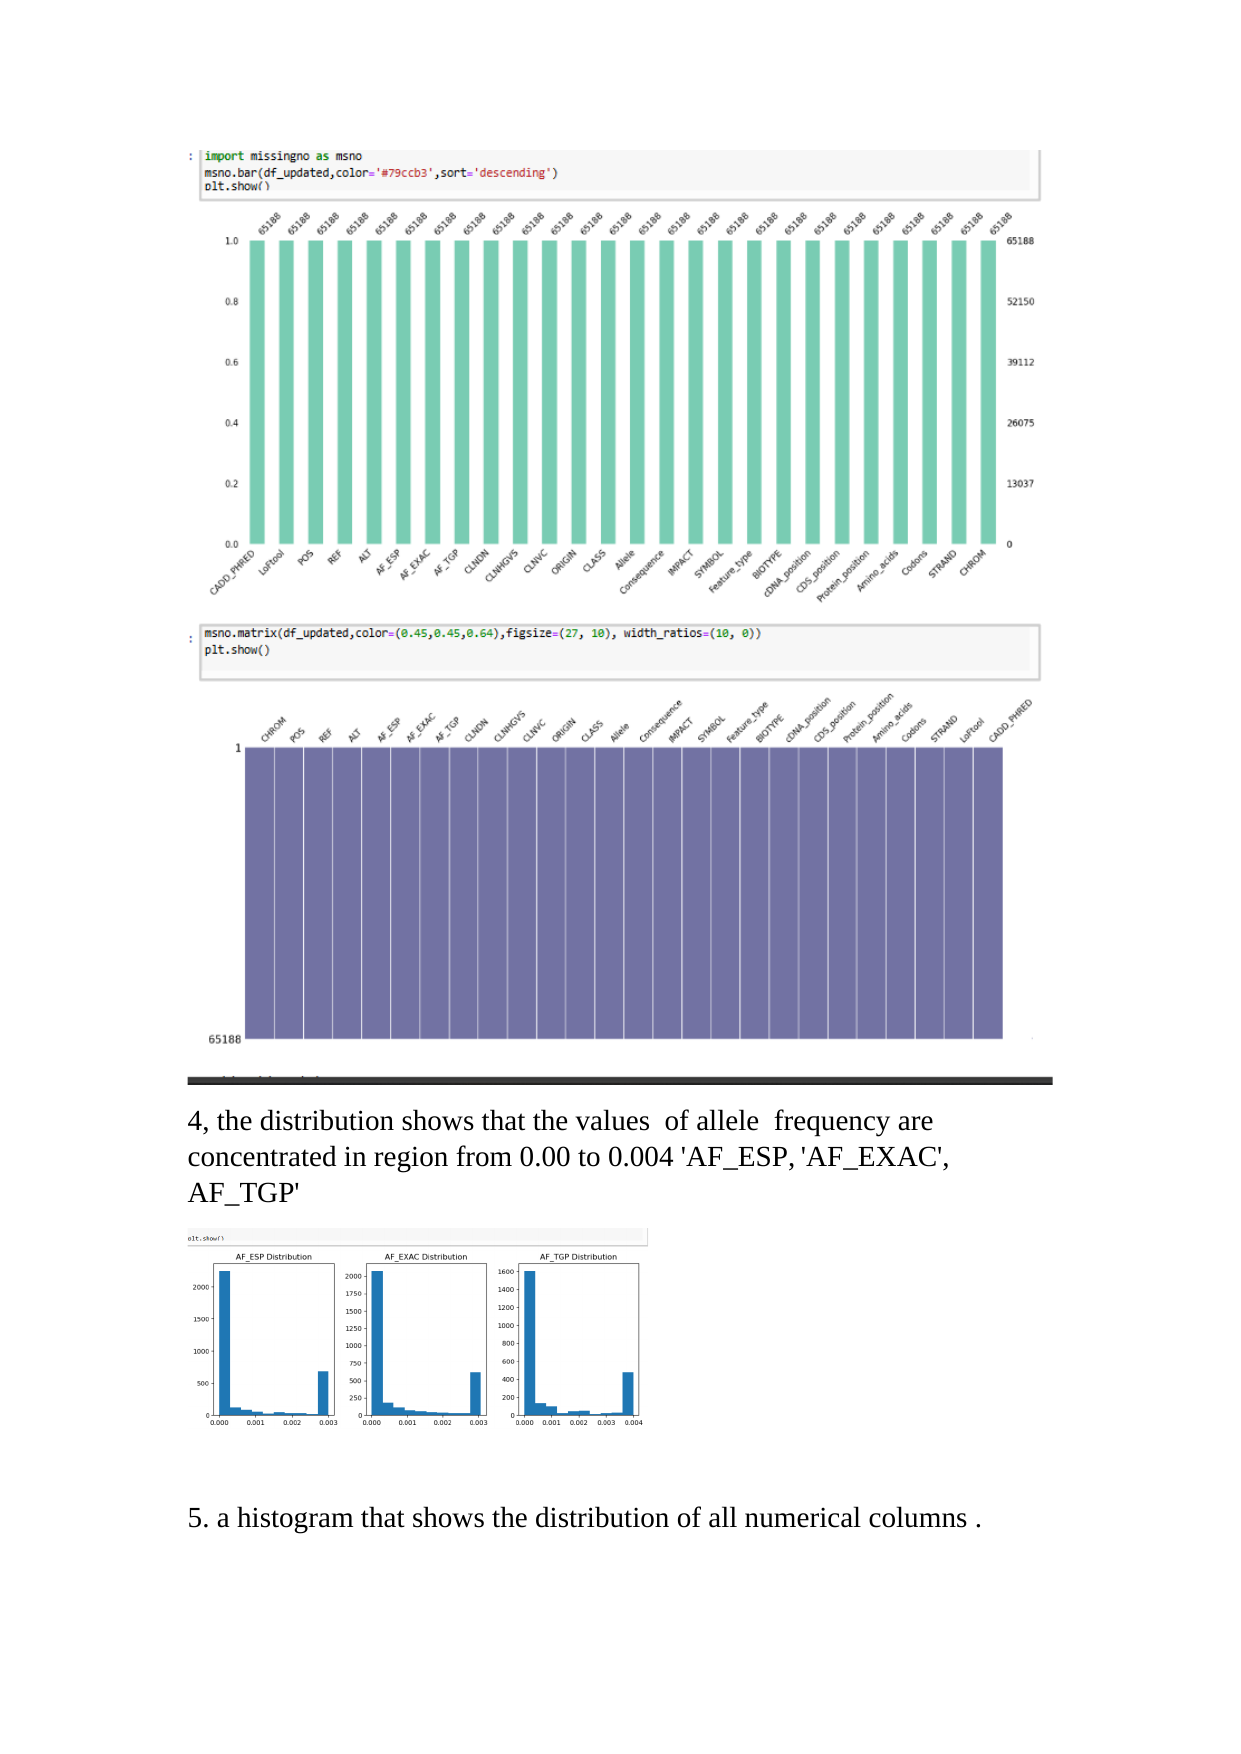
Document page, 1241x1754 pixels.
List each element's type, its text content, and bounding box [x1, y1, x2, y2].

picture [187, 150, 1053, 1085]
text 5. a histogram that shows the distribution of all numerical columns . [187, 1500, 1053, 1534]
text 4, the distribution shows that the values of allele frequency are concentrated in region from 0.00 to 0.004 'AF_ESP, 'AF_EXAC', AF_TGP' [187, 1103, 1053, 1209]
picture [187, 1228, 649, 1429]
